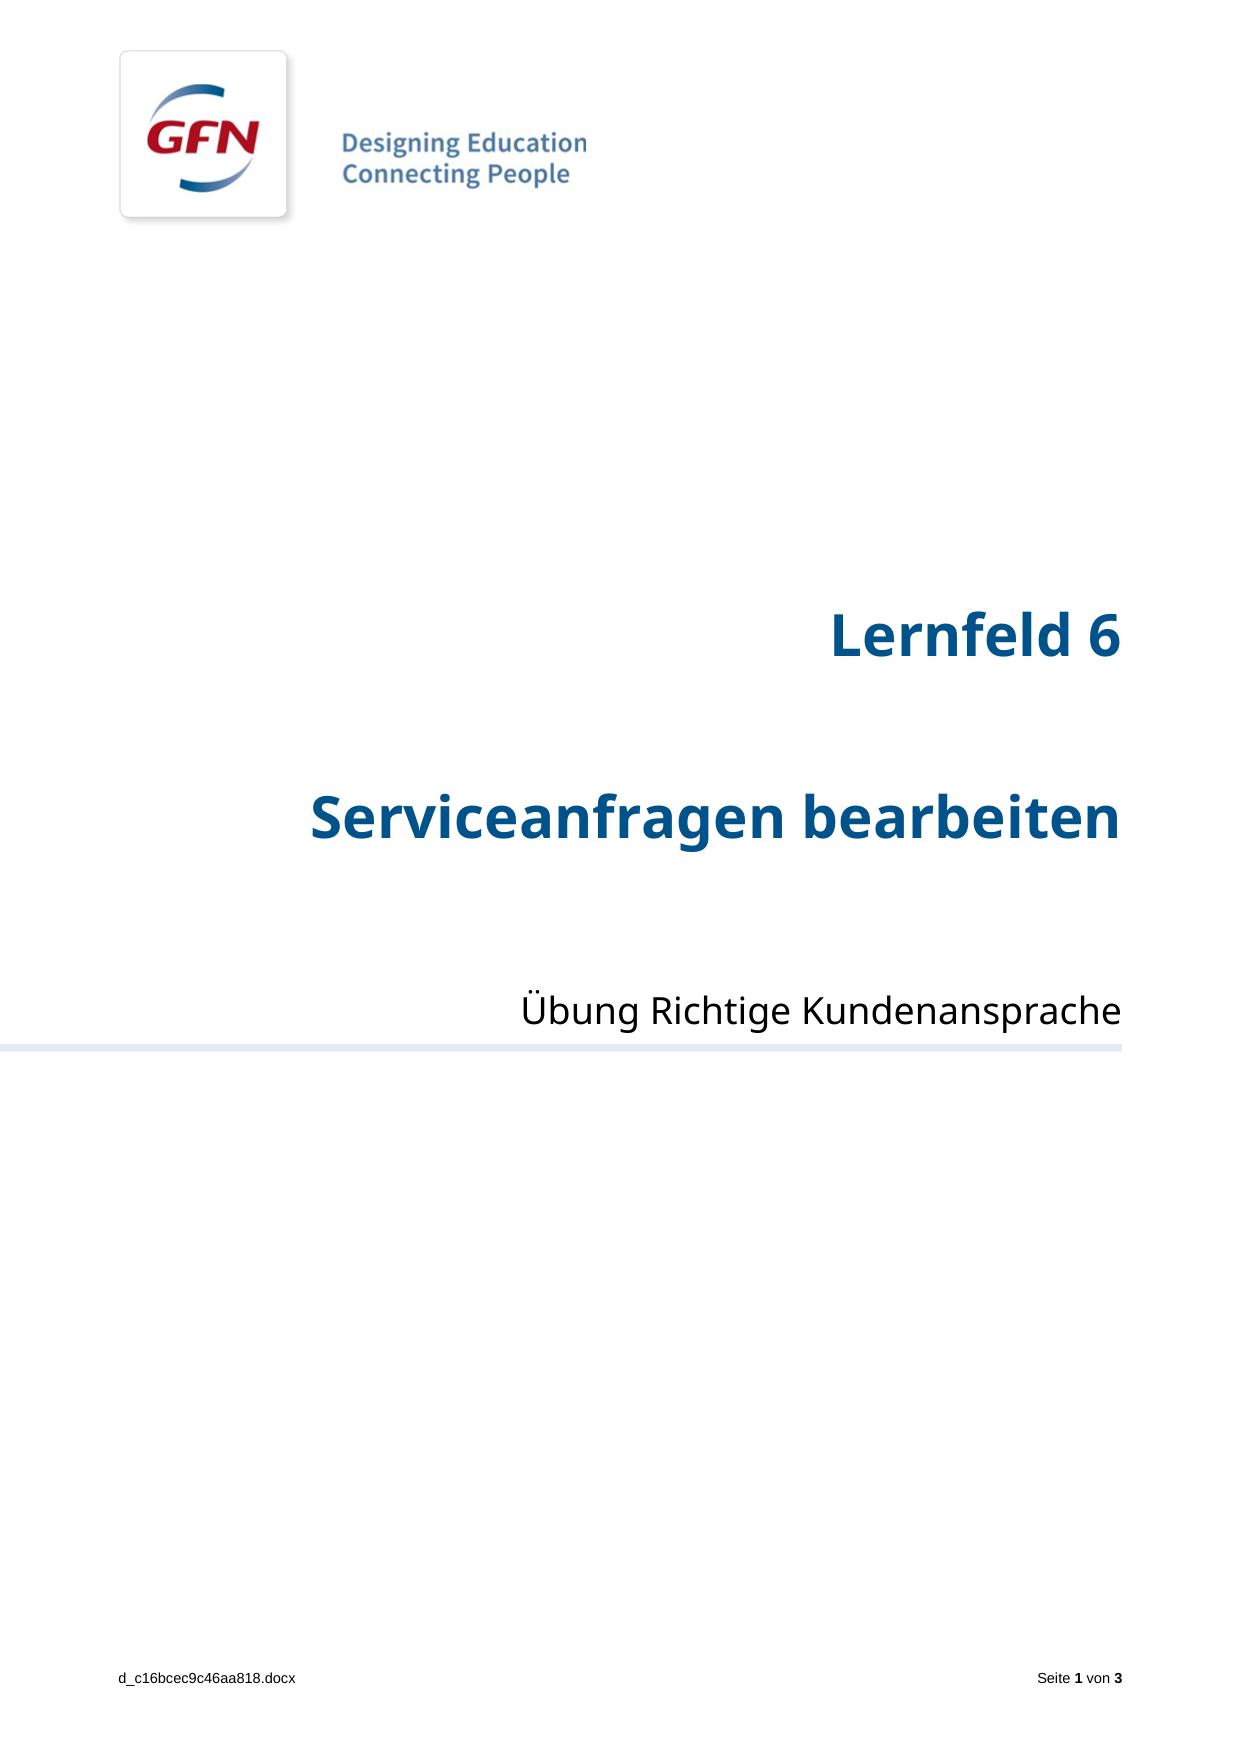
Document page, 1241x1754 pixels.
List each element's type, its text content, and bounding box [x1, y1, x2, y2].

picture [118, 48, 587, 228]
text Serviceanfragen bearbeiten [118, 776, 1122, 856]
text Lernfeld 6 [118, 593, 1122, 673]
text Übung Richtige Kundenansprache [118, 984, 1122, 1035]
